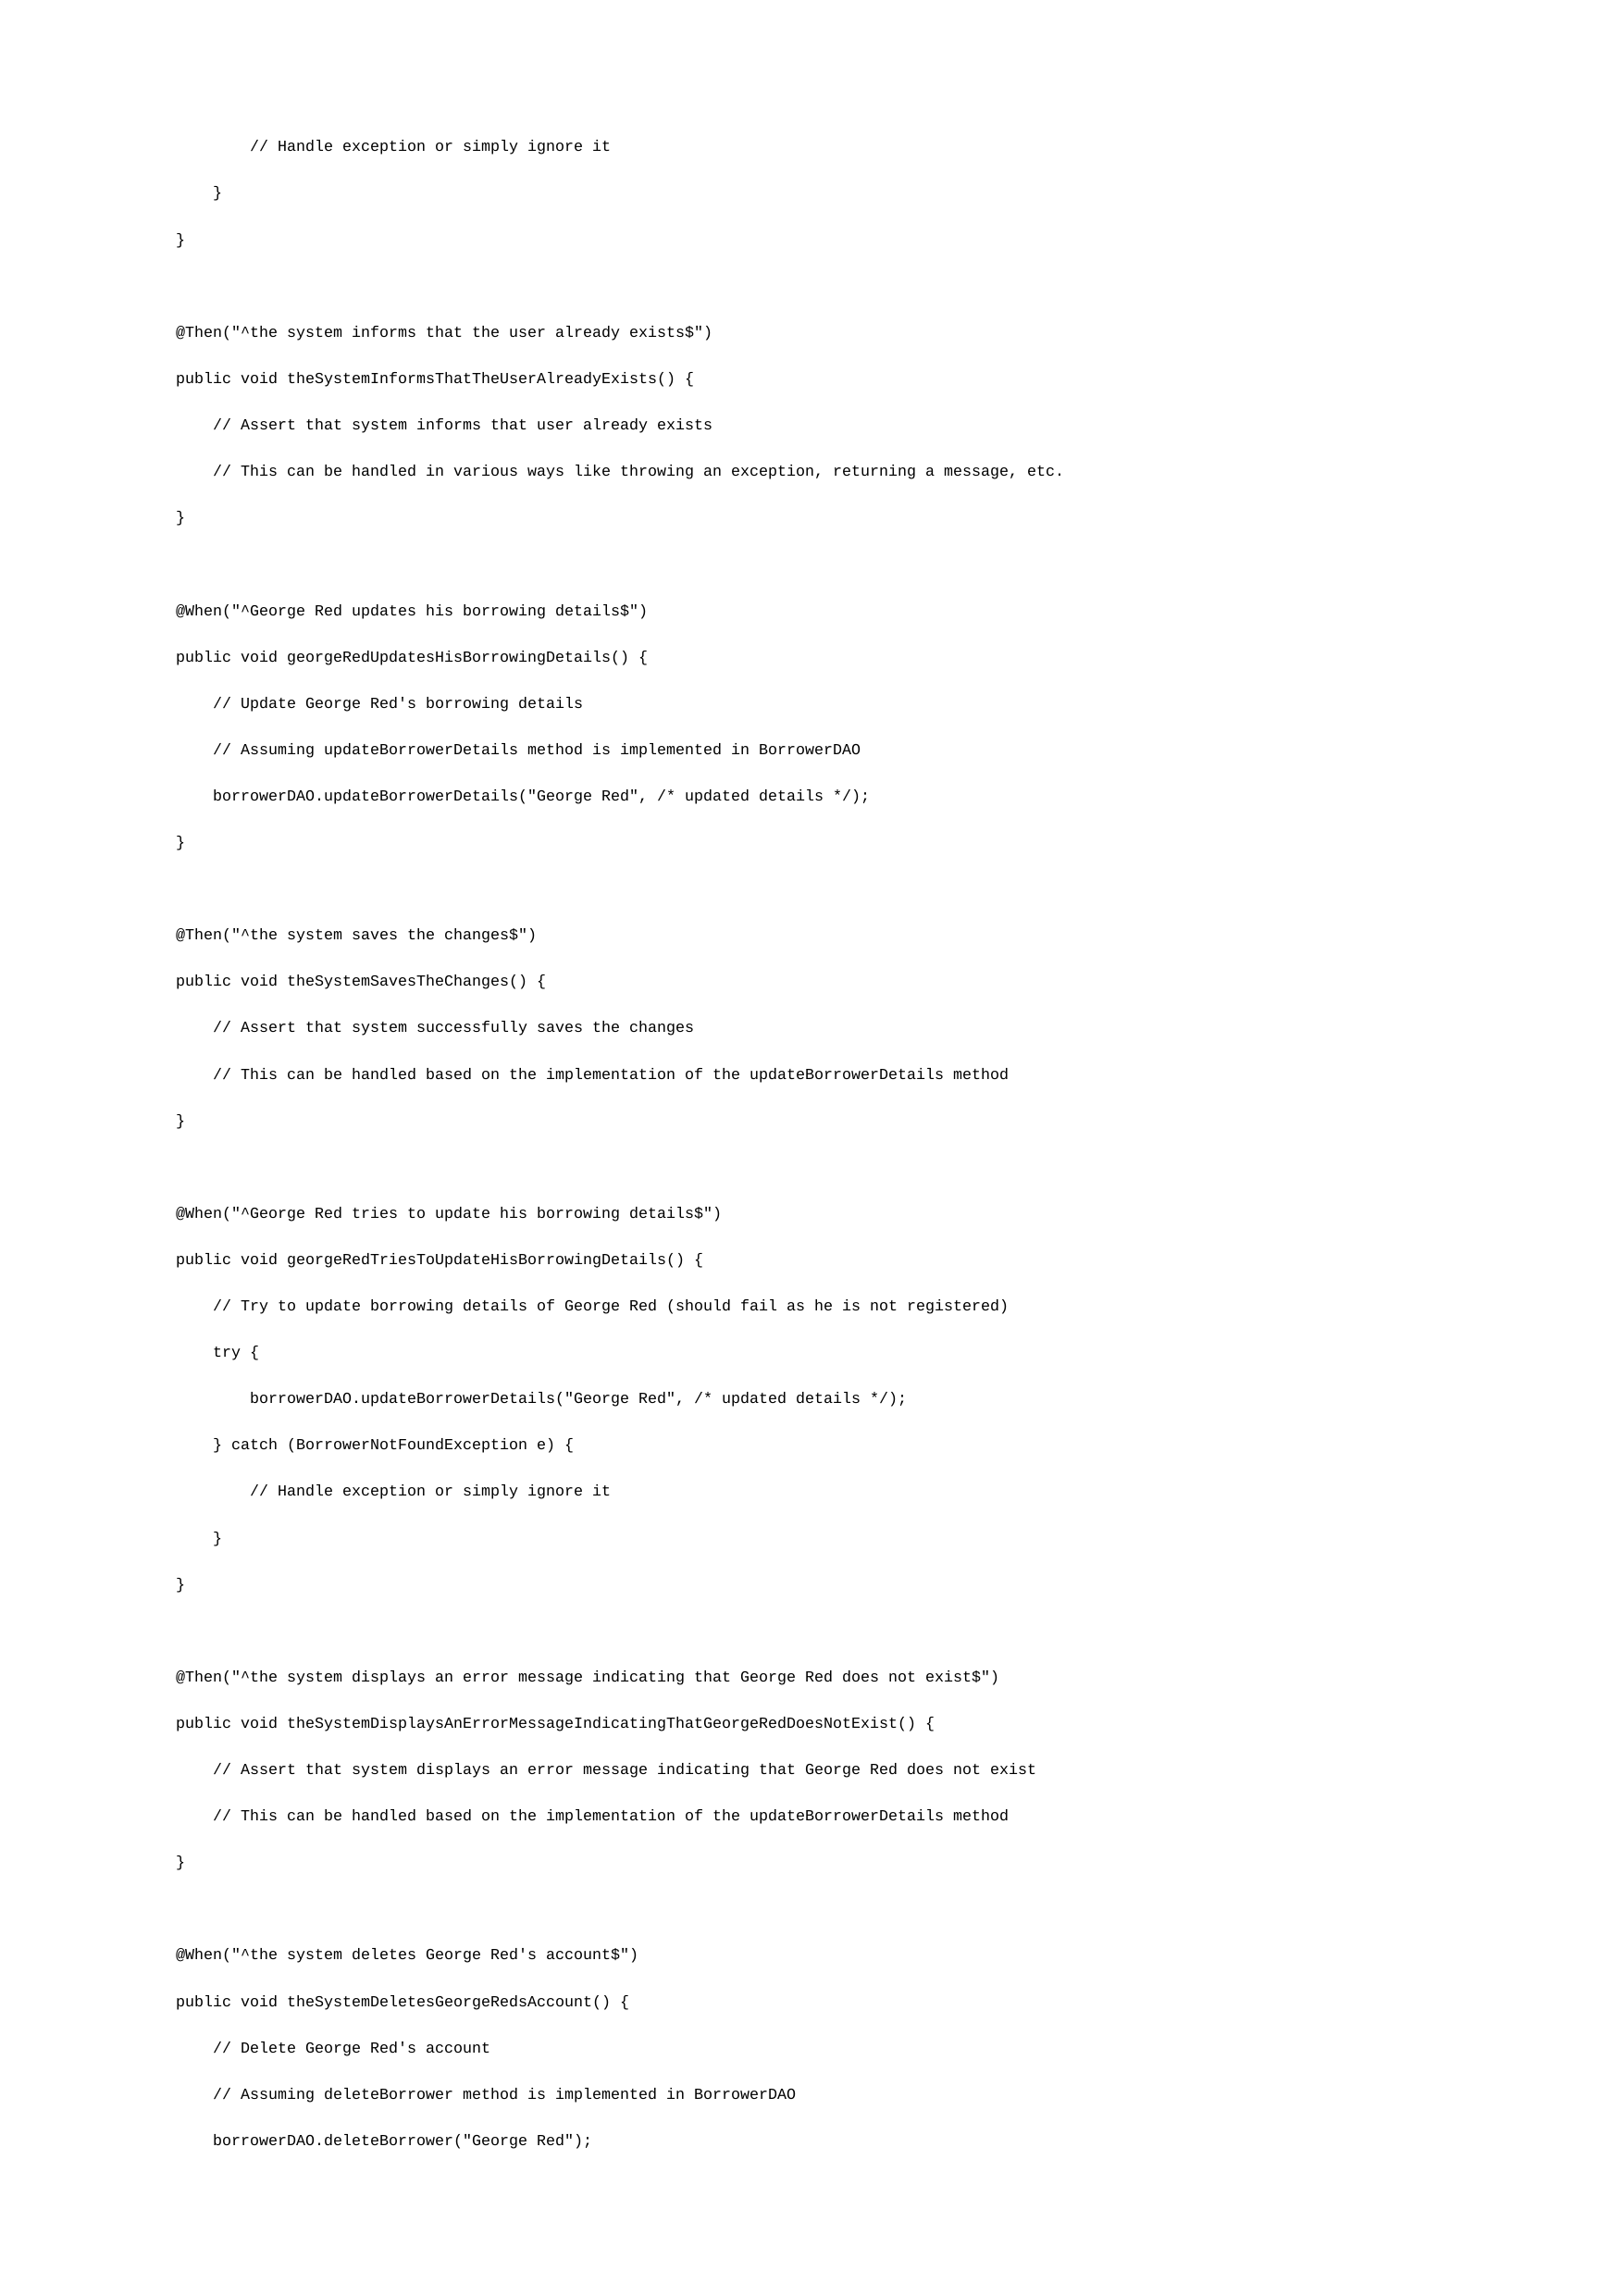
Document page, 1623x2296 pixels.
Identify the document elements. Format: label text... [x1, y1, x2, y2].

text public void theSystemSavesTheChanges() { [139, 974, 1484, 991]
text @Then("^the system informs that the user already exists$") [139, 324, 1484, 341]
text borrowerDAO.updateBorrowerDetails("George Red", /* updated details */); [139, 788, 1484, 805]
text @When("^George Red tries to update his borrowing details$") [139, 1205, 1484, 1222]
text @Then("^the system displays an error message indicating that George Red does not exist$") [139, 1669, 1484, 1686]
text } [139, 510, 1484, 527]
text // Assuming updateBorrowerDetails method is implemented in BorrowerDAO [139, 741, 1484, 759]
text @When("^George Red updates his borrowing details$") [139, 602, 1484, 620]
text // Delete George Red's account [139, 2040, 1484, 2057]
text // Try to update borrowing details of George Red (should fail as he is not registered) [139, 1298, 1484, 1315]
text // Handle exception or simply ignore it [139, 139, 1484, 156]
text } [139, 835, 1484, 851]
text // Assuming deleteBorrower method is implemented in BorrowerDAO [139, 2086, 1484, 2104]
text public void georgeRedUpdatesHisBorrowingDetails() { [139, 649, 1484, 666]
text public void theSystemDisplaysAnErrorMessageIndicatingThatGeorgeRedDoesNotExist() { [139, 1715, 1484, 1732]
text try { [139, 1345, 1484, 1362]
text } [139, 1530, 1484, 1547]
text borrowerDAO.updateBorrowerDetails("George Red", /* updated details */); [139, 1391, 1484, 1409]
text borrowerDAO.deleteBorrower("George Red"); [139, 2132, 1484, 2150]
text // This can be handled based on the implementation of the updateBorrowerDetails method [139, 1808, 1484, 1826]
text public void theSystemDeletesGeorgeRedsAccount() { [139, 1993, 1484, 2011]
text } [139, 1576, 1484, 1594]
text // Assert that system informs that user already exists [139, 417, 1484, 434]
text public void georgeRedTriesToUpdateHisBorrowingDetails() { [139, 1251, 1484, 1269]
text public void theSystemInformsThatTheUserAlreadyExists() { [139, 371, 1484, 388]
text } catch (BorrowerNotFoundException e) { [139, 1437, 1484, 1455]
text // Update George Red's borrowing details [139, 695, 1484, 713]
text } [139, 1112, 1484, 1130]
text @Then("^the system saves the changes$") [139, 927, 1484, 945]
text } [139, 1855, 1484, 1872]
text // Handle exception or simply ignore it [139, 1483, 1484, 1501]
text // Assert that system successfully saves the changes [139, 1020, 1484, 1037]
text // This can be handled based on the implementation of the updateBorrowerDetails method [139, 1066, 1484, 1084]
text // This can be handled in various ways like throwing an exception, returning a message, etc. [139, 464, 1484, 480]
text // Assert that system displays an error message indicating that George Red does not exist [139, 1762, 1484, 1779]
text } [139, 185, 1484, 203]
text @When("^the system deletes George Red's account$") [139, 1947, 1484, 1965]
text } [139, 231, 1484, 249]
